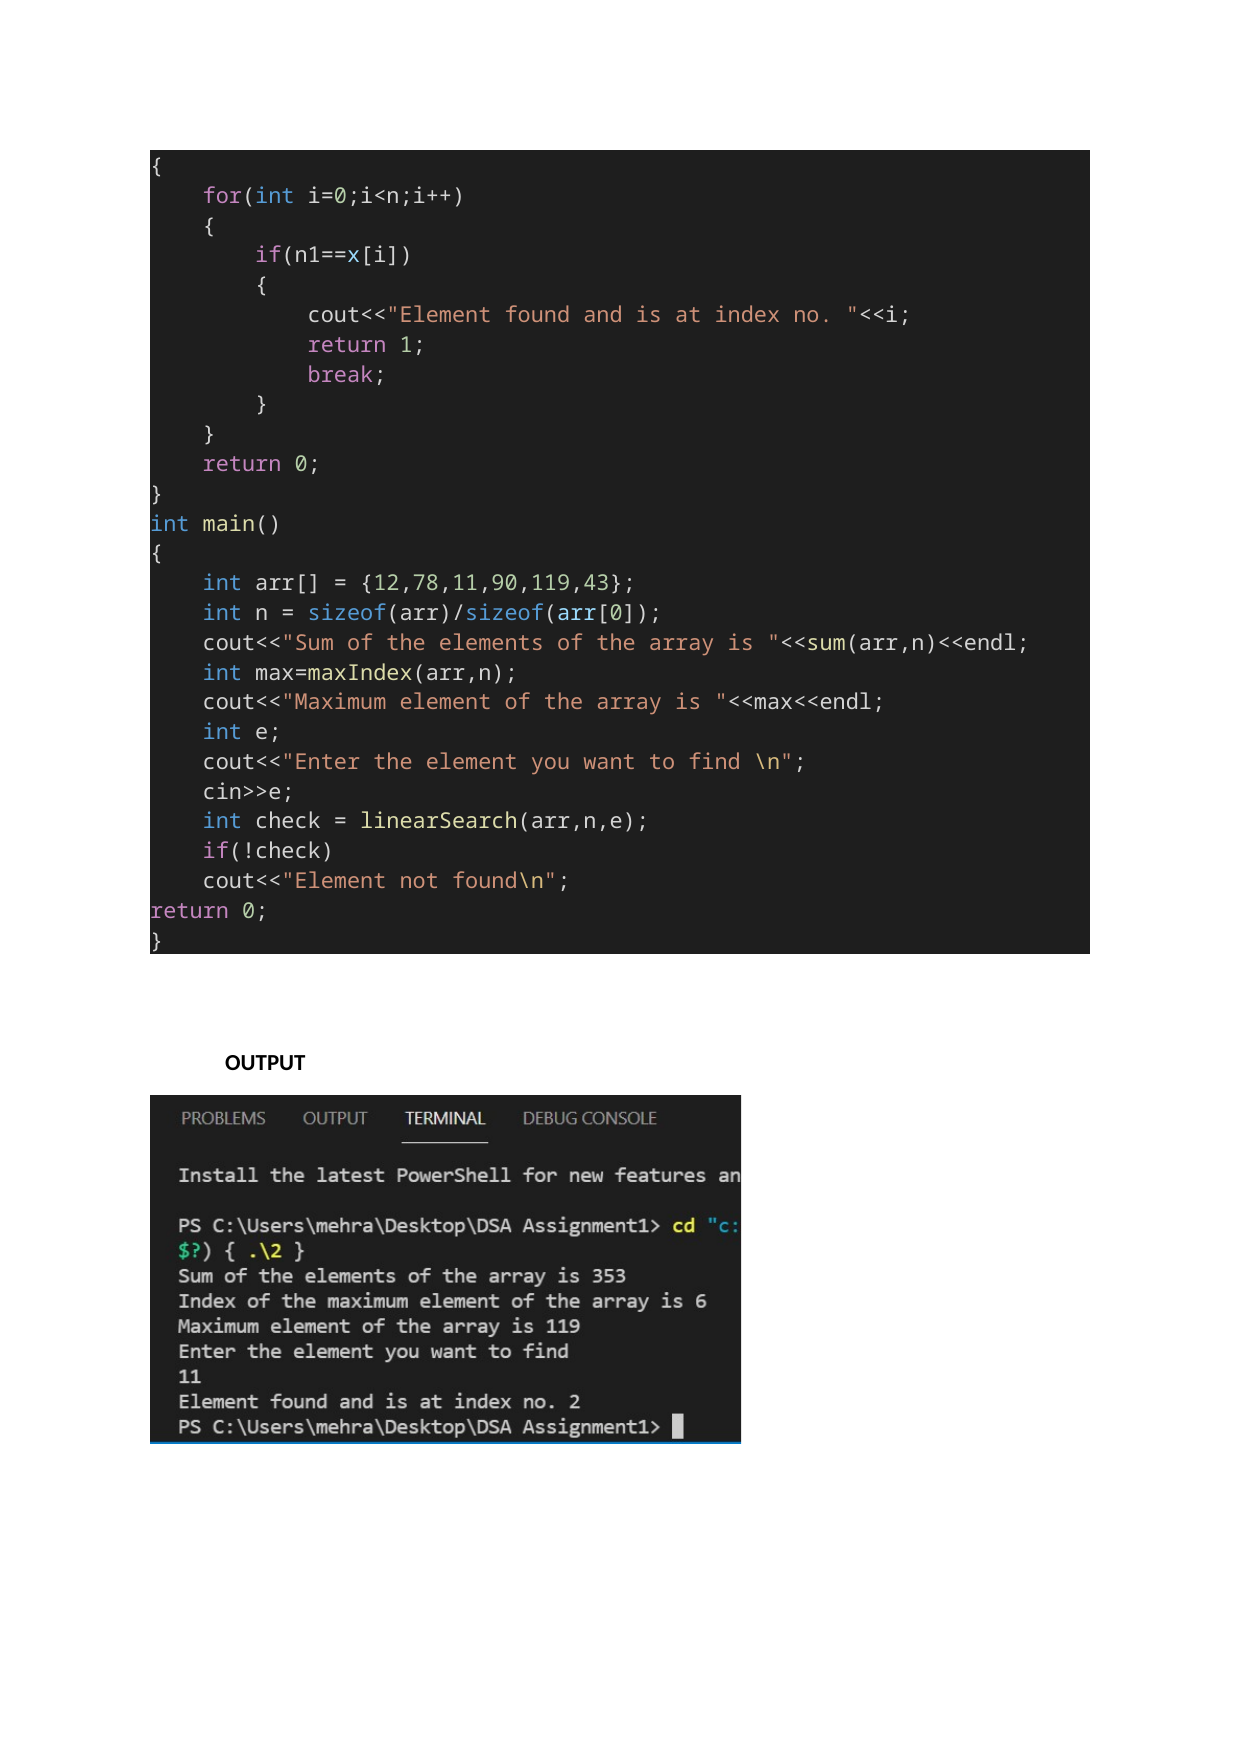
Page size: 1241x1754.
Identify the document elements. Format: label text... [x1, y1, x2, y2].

text if(n1==x[i]) [150, 239, 1090, 269]
text for(int i=0;i<n;i++) [150, 180, 1090, 209]
text { [150, 209, 1090, 239]
picture [150, 1095, 742, 1444]
text cout<<"Element found and is at index no. "<<i; [150, 299, 1090, 329]
text int n = sizeof(arr)/sizeof(arr[0]); [150, 597, 1090, 627]
text OUTPUT [225, 1048, 1090, 1076]
text int main() [150, 507, 1090, 537]
text cin>>e; [150, 776, 1090, 805]
text { [150, 269, 1090, 299]
text int arr[] = {12,78,11,90,119,43}; [150, 567, 1090, 597]
text return 0; [150, 448, 1090, 478]
text cout<<"Element not found\n"; [150, 865, 1090, 895]
text } [150, 418, 1090, 448]
text int e; [150, 716, 1090, 746]
text cout<<"Maximum element of the array is "<<max<<endl; [150, 686, 1090, 716]
text } [150, 924, 1090, 954]
text } [150, 478, 1090, 507]
text int max=maxIndex(arr,n); [150, 656, 1090, 686]
text return 0; [150, 895, 1090, 924]
text int check = linearSearch(arr,n,e); [150, 805, 1090, 835]
text } [150, 388, 1090, 418]
text if(!check) [150, 835, 1090, 865]
text { [150, 537, 1090, 567]
text break; [150, 358, 1090, 388]
text cout<<"Sum of the elements of the array is "<<sum(arr,n)<<endl; [150, 627, 1090, 656]
text return 1; [150, 329, 1090, 358]
text cout<<"Enter the element you want to find \n"; [150, 746, 1090, 776]
text { [150, 150, 1090, 180]
